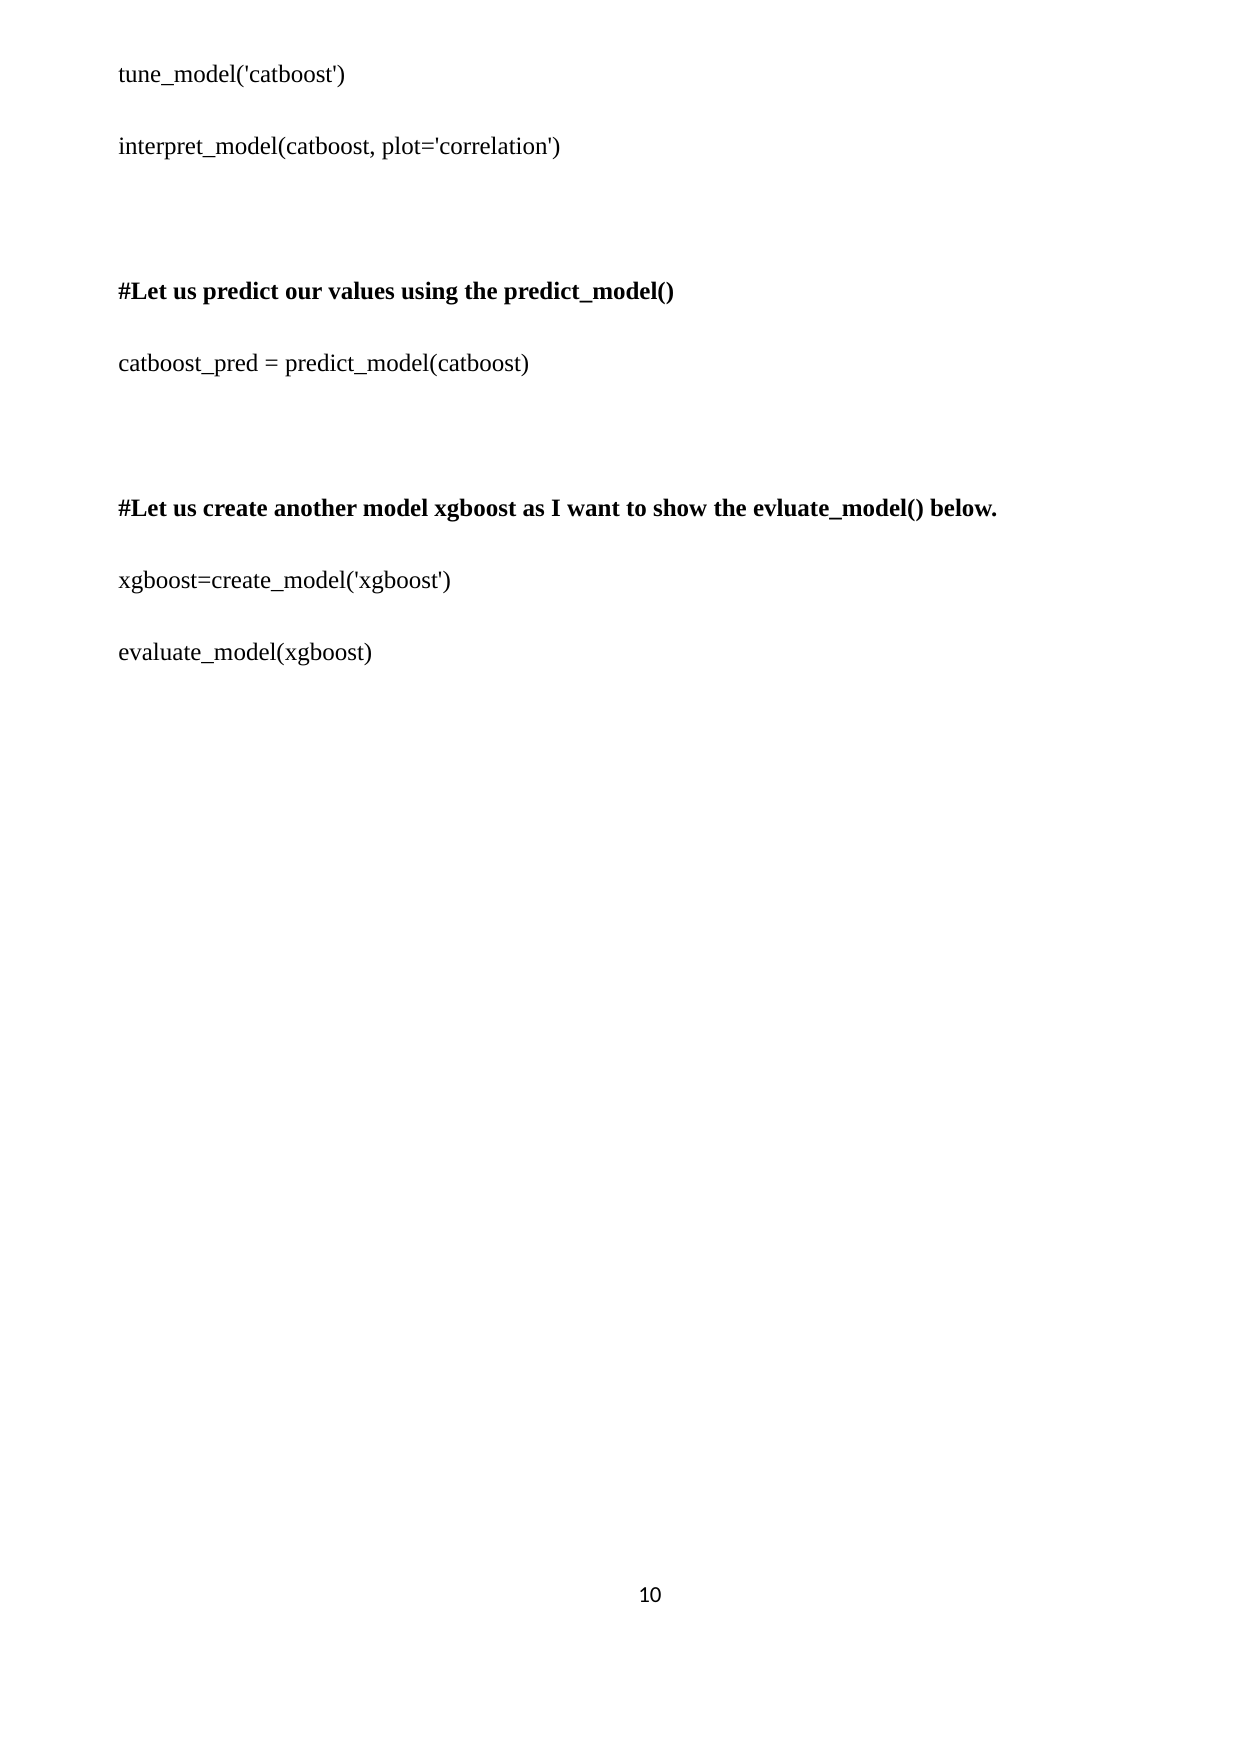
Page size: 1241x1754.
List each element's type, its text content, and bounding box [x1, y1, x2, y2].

text catboost_pred = predict_model(catboost) [118, 348, 1181, 377]
text #Let us predict our values using the predict_model() [118, 276, 1181, 305]
text xgboost=create_model('xgboost') [118, 565, 1181, 594]
text evaluate_model(xgboost) [118, 637, 1181, 666]
text #Let us create another model xgboost as I want to show the evluate_model() below. [118, 493, 1181, 522]
text interpret_model(catboost, plot='correlation') [118, 131, 1181, 160]
text tune_model('catboost') [118, 59, 1181, 88]
